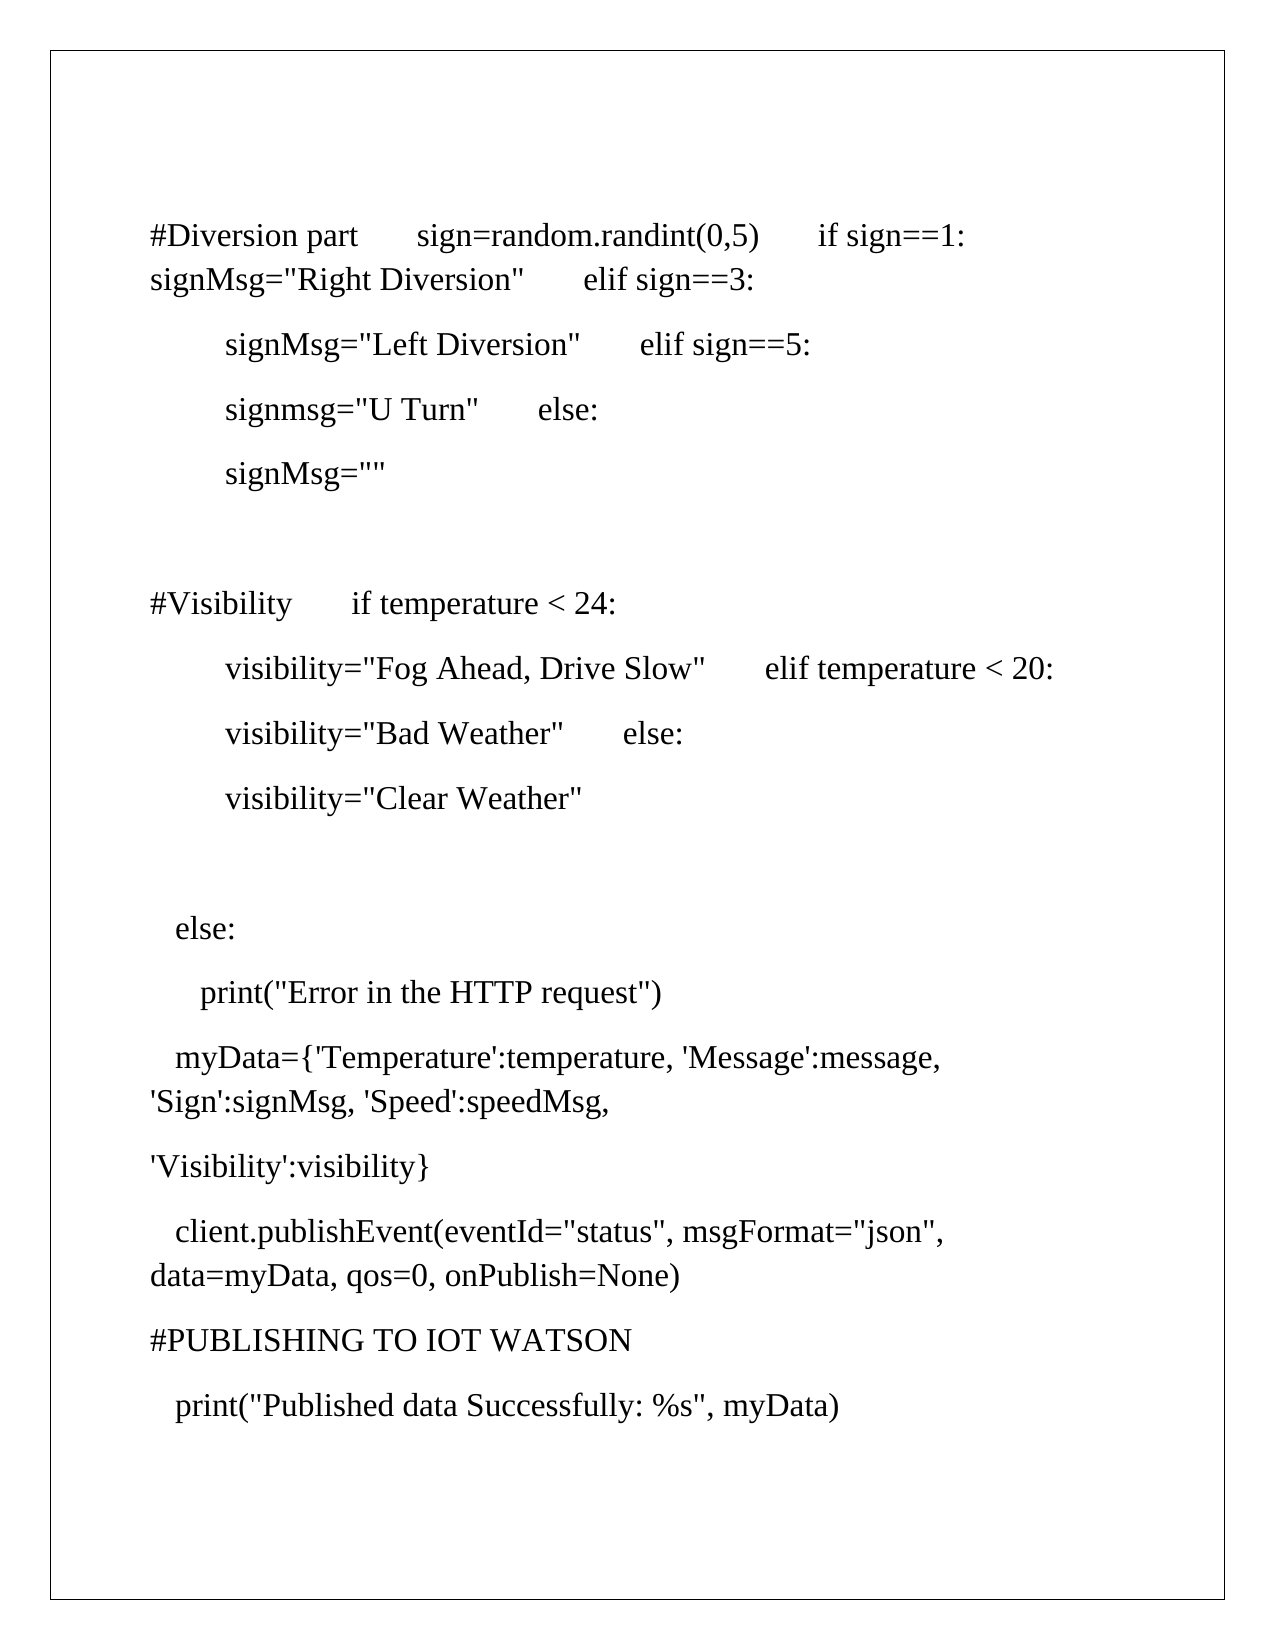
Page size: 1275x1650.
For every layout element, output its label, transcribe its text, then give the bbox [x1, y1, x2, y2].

text #PUBLISHING TO IOT WATSON [150, 1321, 1125, 1359]
text signMsg="" [150, 454, 1125, 492]
text #Diversion part sign=random.randint(0,5) if sign==1: signMsg="Right Diversion" elif sign==3: [150, 215, 1125, 297]
text visibility="Clear Weather" [150, 778, 1125, 816]
text #Visibility if temperature < 24: [150, 583, 1125, 622]
text signmsg="U Turn" else: [150, 389, 1125, 427]
text visibility="Fog Ahead, Drive Slow" elif temperature < 20: [150, 648, 1125, 687]
text visibility="Bad Weather" else: [150, 713, 1125, 752]
text signMsg="Left Diversion" elif sign==5: [150, 324, 1125, 362]
text print("Error in the HTTP request") [150, 973, 1125, 1011]
text myData={'Temperature':temperature, 'Message':message, 'Sign':signMsg, 'Speed':speedMsg, [150, 1038, 1125, 1120]
text else: [150, 908, 1125, 946]
text print("Published data Successfully: %s", myData) [150, 1385, 1125, 1424]
text 'Visibility':visibility} [150, 1147, 1125, 1185]
text client.publishEvent(eventId="status", msgFormat="json", data=myData, qos=0, onPublish=None) [150, 1212, 1125, 1294]
